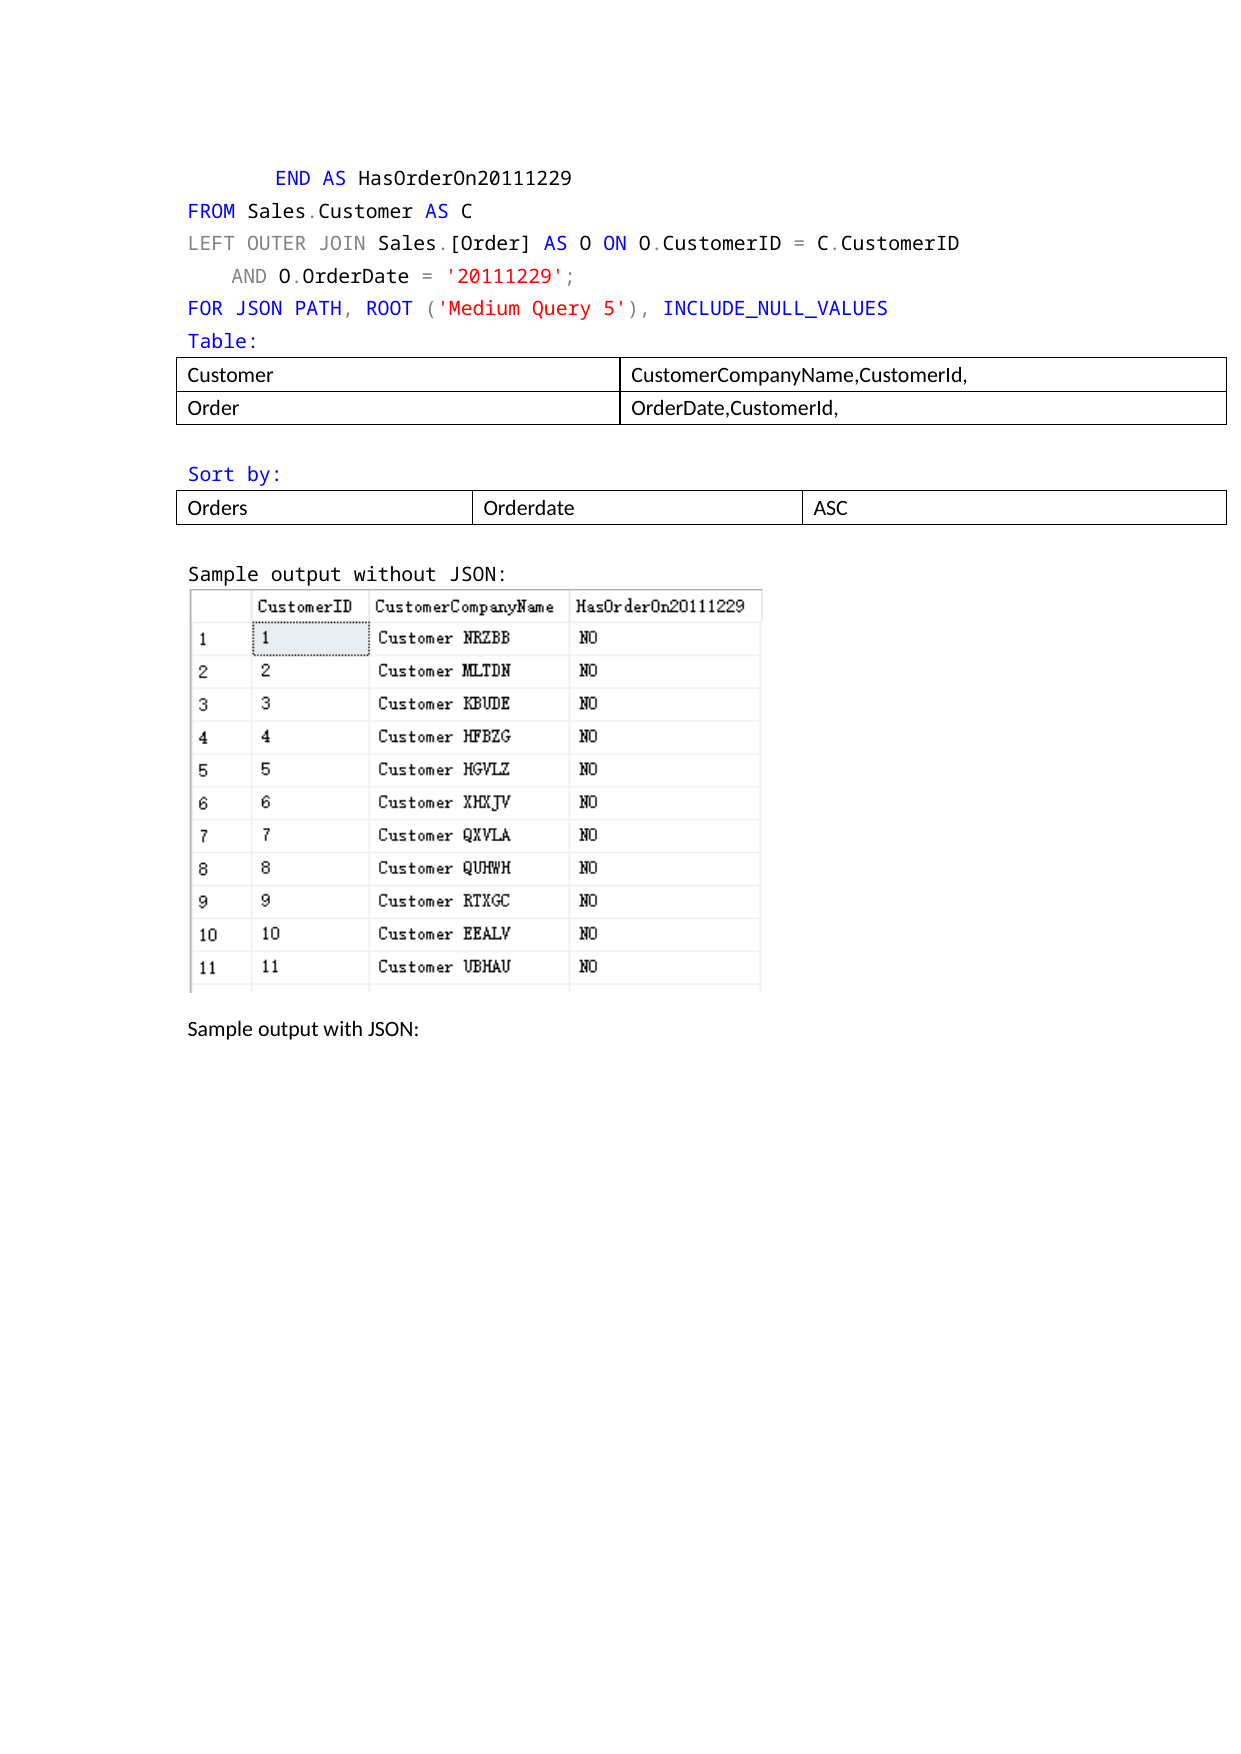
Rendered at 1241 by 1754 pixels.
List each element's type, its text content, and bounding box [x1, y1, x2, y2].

text Sample output with JSON: [187, 1012, 1053, 1045]
text Table: [187, 324, 1053, 357]
table_header CustomerCompanyName,CustomerId, [621, 358, 1226, 391]
text Sample output without JSON: [187, 557, 1053, 590]
table_cell Order [177, 392, 619, 424]
text AND O.OrderDate = '20111229'; [187, 259, 1053, 292]
table_header ASC [803, 491, 1226, 524]
text LEFT OUTER JOIN Sales.[Order] AS O ON O.CustomerID = C.CustomerID [187, 227, 1053, 259]
text Sort by: [187, 458, 1053, 490]
table_header Orders [177, 491, 472, 524]
table_header Customer [177, 358, 619, 391]
text FOR JSON PATH, ROOT ('Medium Query 5'), INCLUDE_NULL_VALUES [187, 292, 1053, 324]
text FROM Sales.Customer AS C [187, 194, 1053, 227]
table_cell OrderDate,CustomerId, [621, 392, 1226, 424]
picture [187, 589, 763, 993]
text END AS HasOrderOn20111229 [187, 162, 1053, 194]
table_header Orderdate [473, 491, 802, 524]
